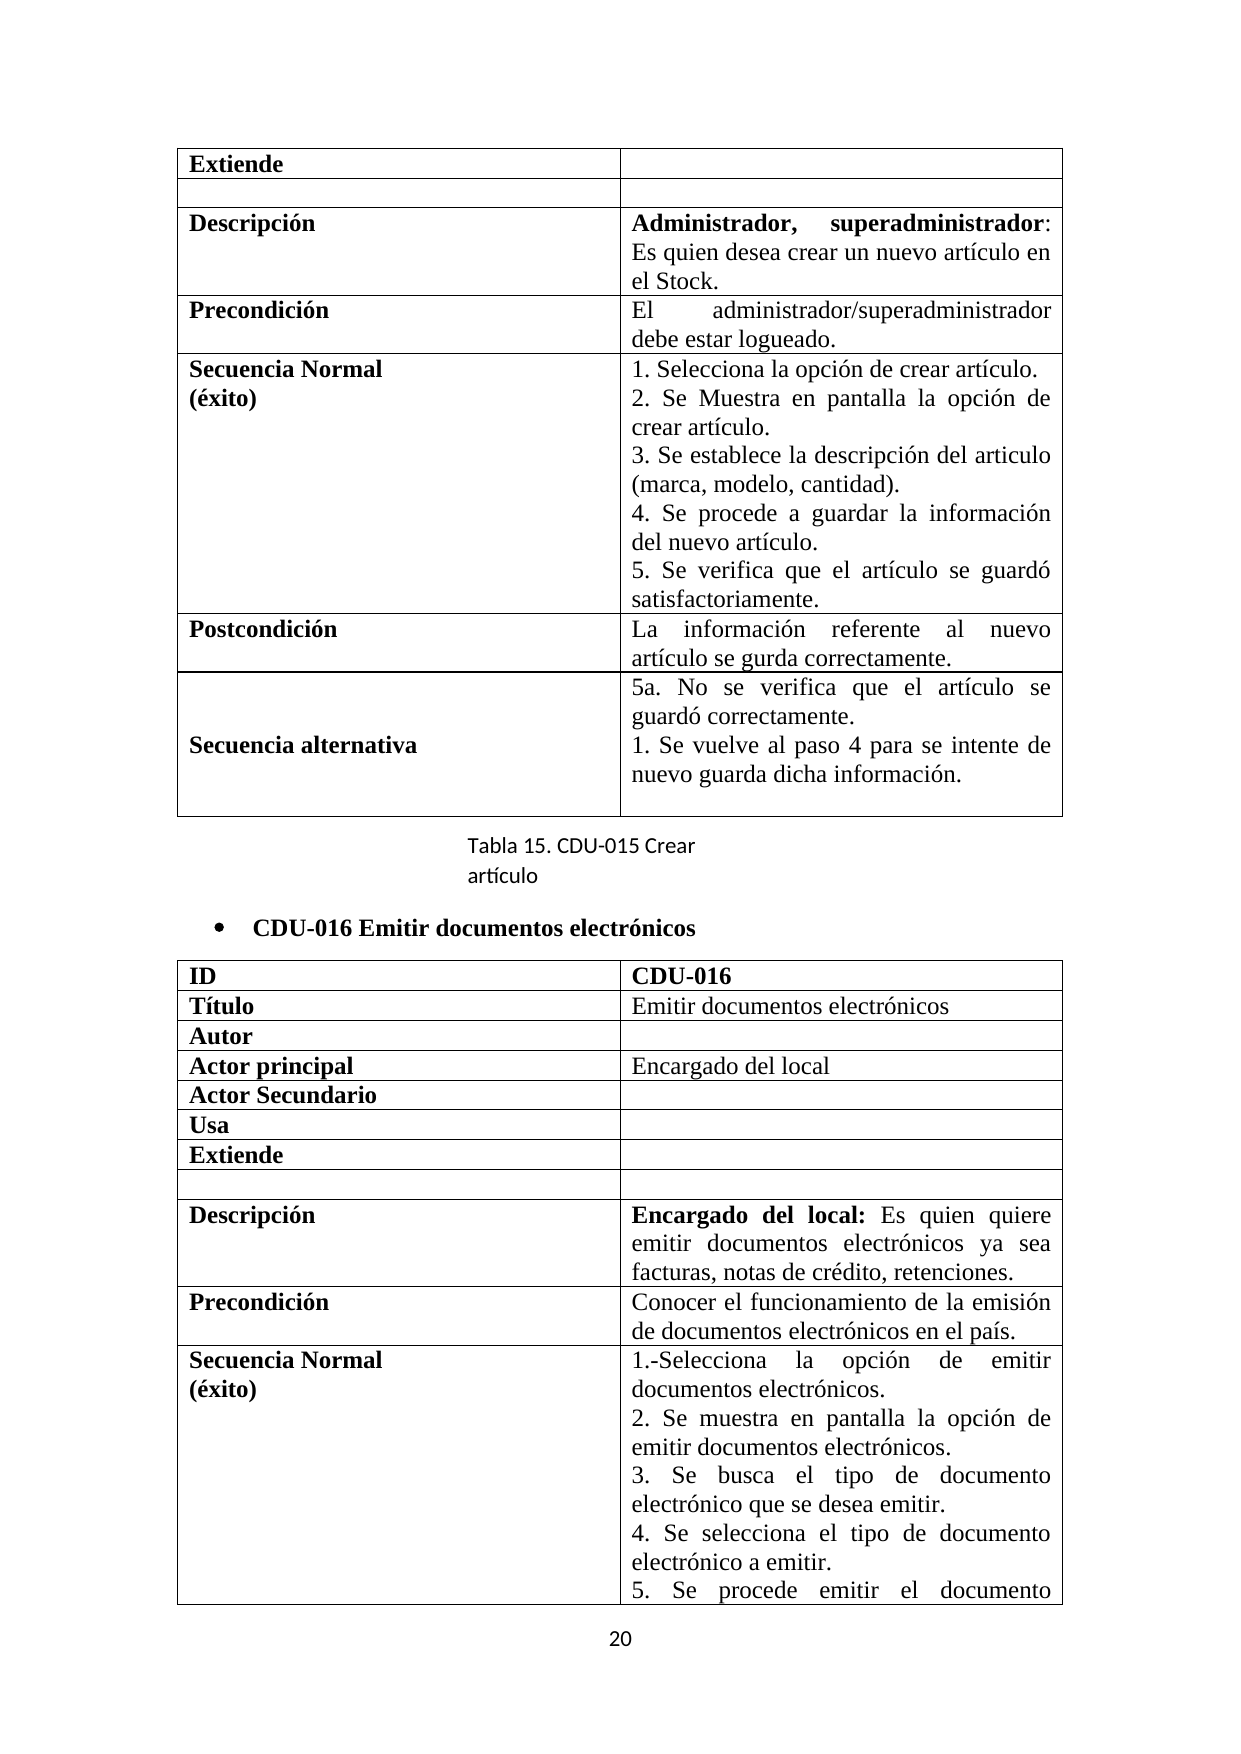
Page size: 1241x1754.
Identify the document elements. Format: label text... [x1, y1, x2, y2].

table_cell Encargado del local: Es quien quiere emitir documentos electrónicos ya sea facturas, notas de crédito, retenciones. [621, 1200, 1062, 1286]
table_cell Administrador, superadministrador: Es quien desea crear un nuevo artículo en el Stock. [621, 208, 1062, 294]
table_cell [621, 1140, 1062, 1169]
table_cell [621, 1110, 1062, 1139]
table_cell Título [178, 991, 620, 1020]
table_cell [178, 179, 620, 207]
table_cell Postcondición [178, 614, 620, 671]
table_cell Descripción [178, 208, 620, 294]
table_cell Secuencia alternativa [178, 673, 620, 816]
table_cell 1. Selecciona la opción de crear artículo. 2. Se Muestra en pantalla la opción de crear artículo. 3. Se establece la descripción del articulo (marca, modelo, cantidad). 4. Se procede a guardar la información del nuevo artículo. 5. Se verifica que el artículo se guardó satisfactoriamente. [621, 354, 1062, 613]
table_cell Emitir documentos electrónicos [621, 991, 1062, 1020]
table_cell La información referente al nuevo artículo se gurda correctamente. [621, 614, 1062, 671]
table_cell Extiende [178, 1140, 620, 1169]
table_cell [178, 1346, 620, 1604]
table_cell [621, 1081, 1062, 1109]
table_cell [621, 149, 1062, 177]
table_cell Encargado del local [621, 1051, 1062, 1079]
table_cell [621, 1346, 1062, 1604]
table_cell Extiende [178, 149, 620, 177]
list CDU-016 Emitir documentos electrónicos [215, 913, 1063, 941]
table_cell Actor Secundario [178, 1081, 620, 1109]
table_cell Precondición [178, 1287, 620, 1344]
table_cell Precondición [178, 296, 620, 353]
table_cell [621, 1170, 1062, 1199]
table_cell Usa [178, 1110, 620, 1139]
table_cell Descripción [178, 1200, 620, 1286]
table_cell 5a. No se verifica que el artículo se guardó correctamente. 1. Se vuelve al paso 4 para se intente de nuevo guarda dicha información. [621, 673, 1062, 816]
table_cell Autor [178, 1021, 620, 1050]
table_header CDU-016 [621, 961, 1062, 990]
table_cell Conocer el funcionamiento de la emisión de documentos electrónicos en el país. [621, 1287, 1062, 1344]
table_cell El administrador/superadministrador debe estar logueado. [621, 296, 1062, 353]
table_header ID [178, 961, 620, 990]
table_cell [621, 1021, 1062, 1050]
table_cell [178, 1170, 620, 1199]
table_cell Actor principal [178, 1051, 620, 1079]
table_cell [621, 179, 1062, 207]
table_cell Secuencia Normal (éxito) [178, 354, 620, 613]
